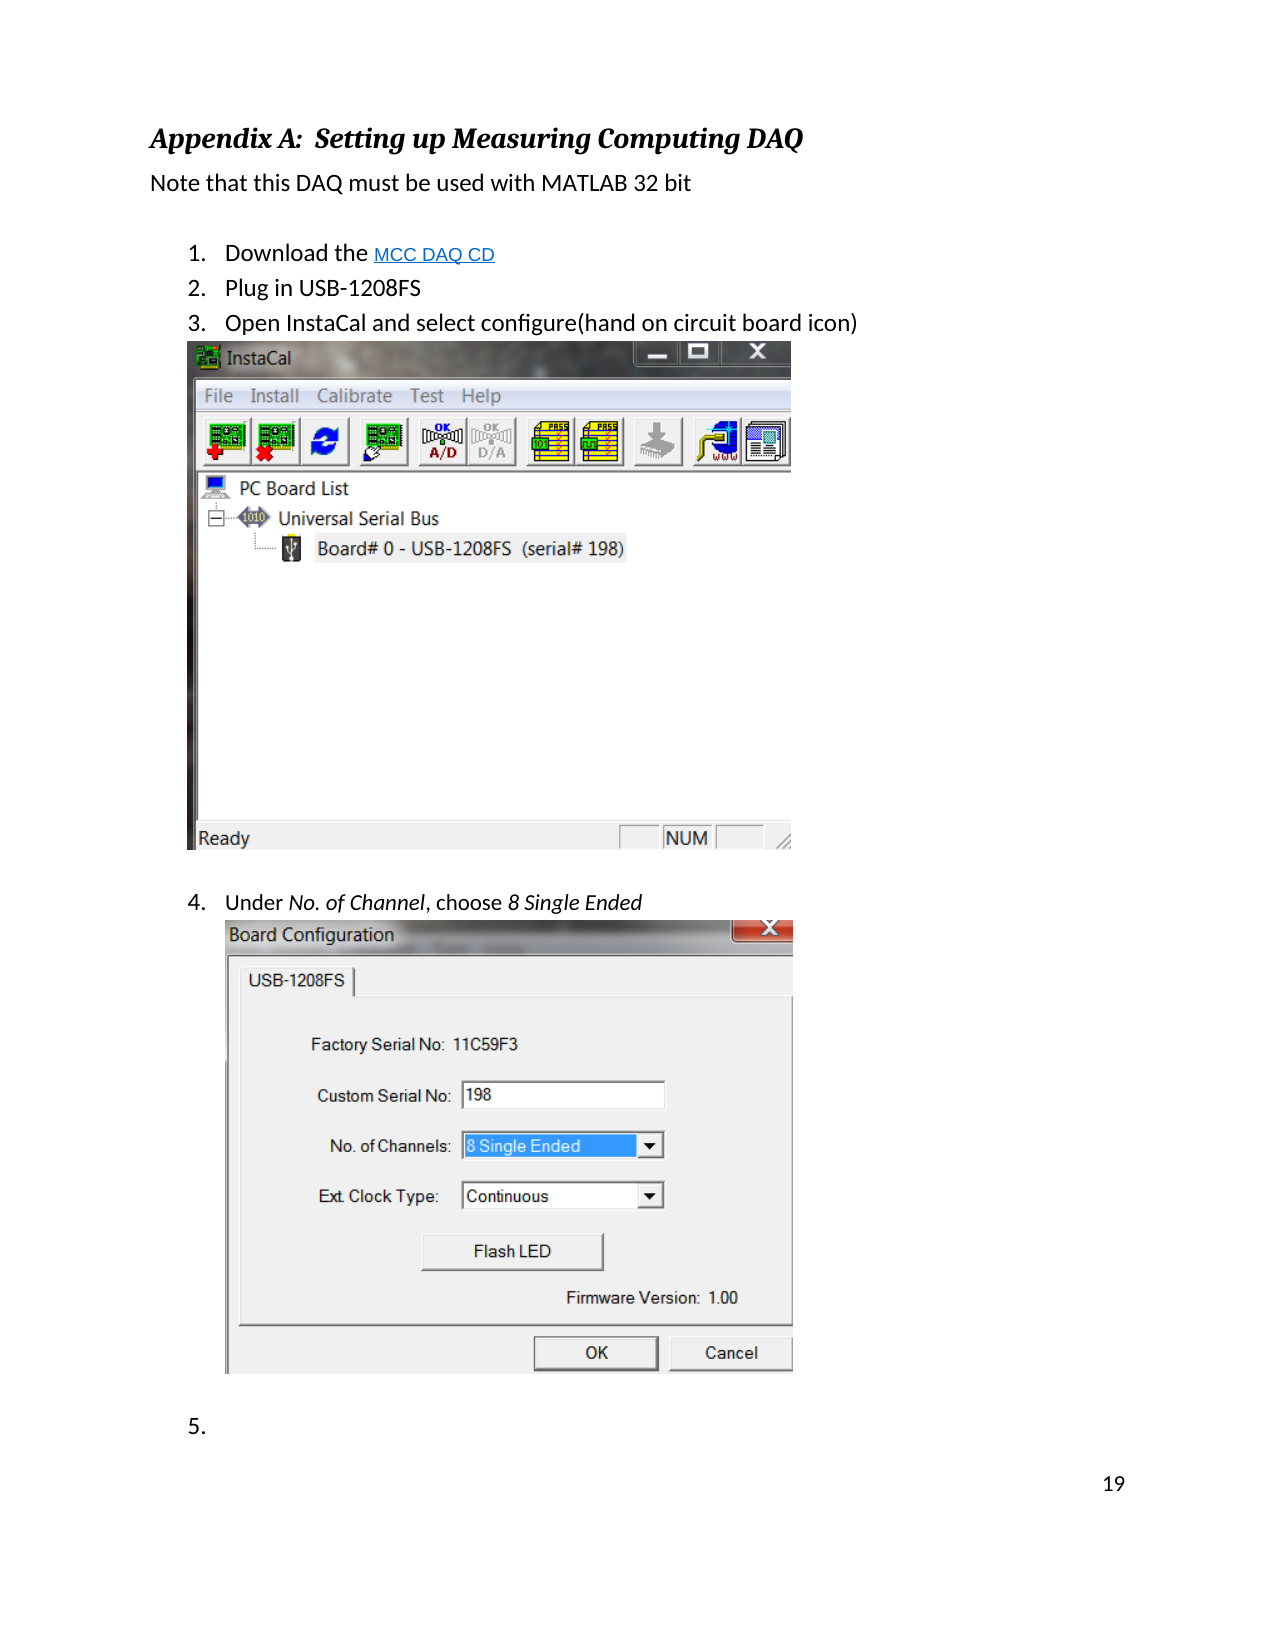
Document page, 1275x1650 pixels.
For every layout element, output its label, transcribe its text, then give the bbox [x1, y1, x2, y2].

subtitle Appendix A: Setting up Measuring Computing DAQ [150, 122, 1125, 155]
picture [187, 341, 791, 850]
list Plug in USB-1208FS [187, 272, 1125, 302]
list Note that this DAQ must be used with MATLAB 32 bit [150, 167, 1125, 197]
list Download the MCC DAQ CD [187, 237, 1125, 267]
list Open InstaCal and select configure(hand on circuit board icon) [187, 307, 1125, 337]
picture [225, 920, 793, 1374]
list Under No. of Channel, choose 8 Single Ended [187, 886, 1125, 916]
